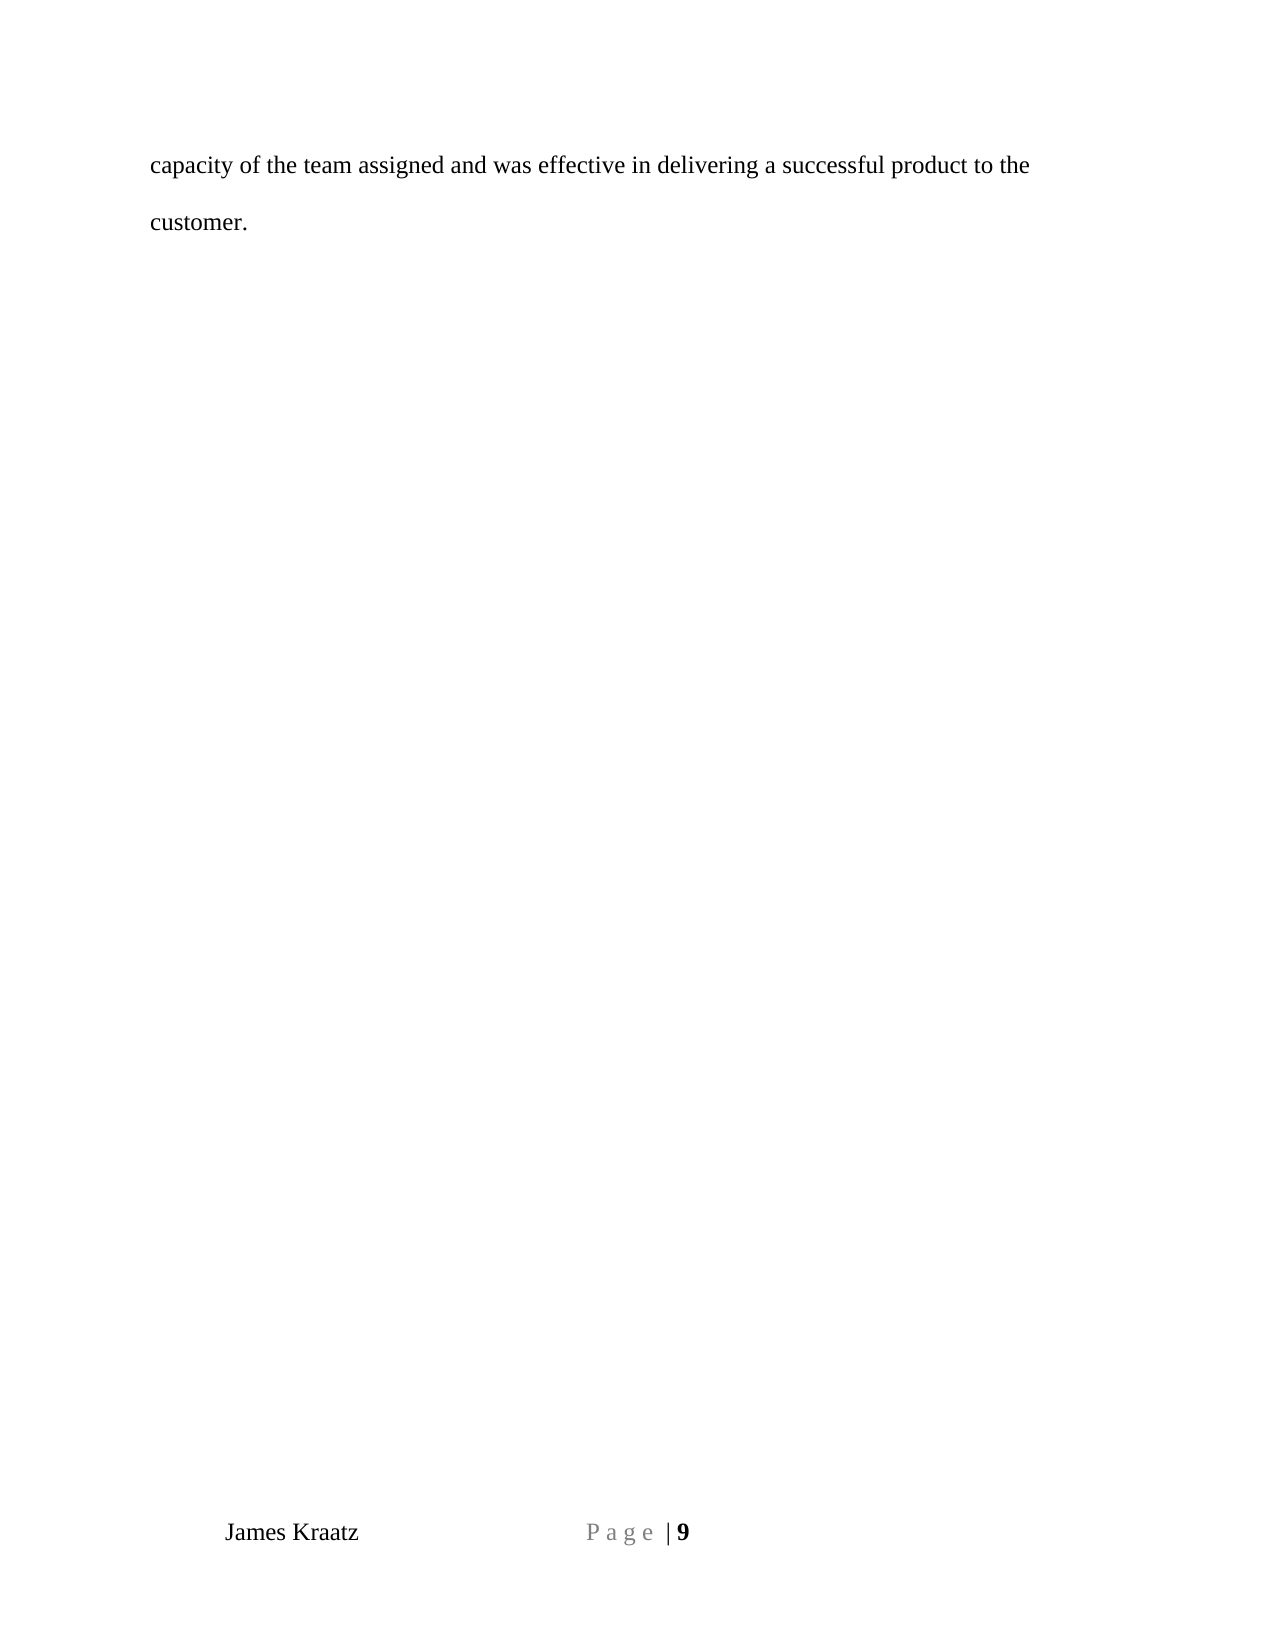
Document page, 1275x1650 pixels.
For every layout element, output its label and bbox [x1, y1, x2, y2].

text [150, 150, 1125, 236]
